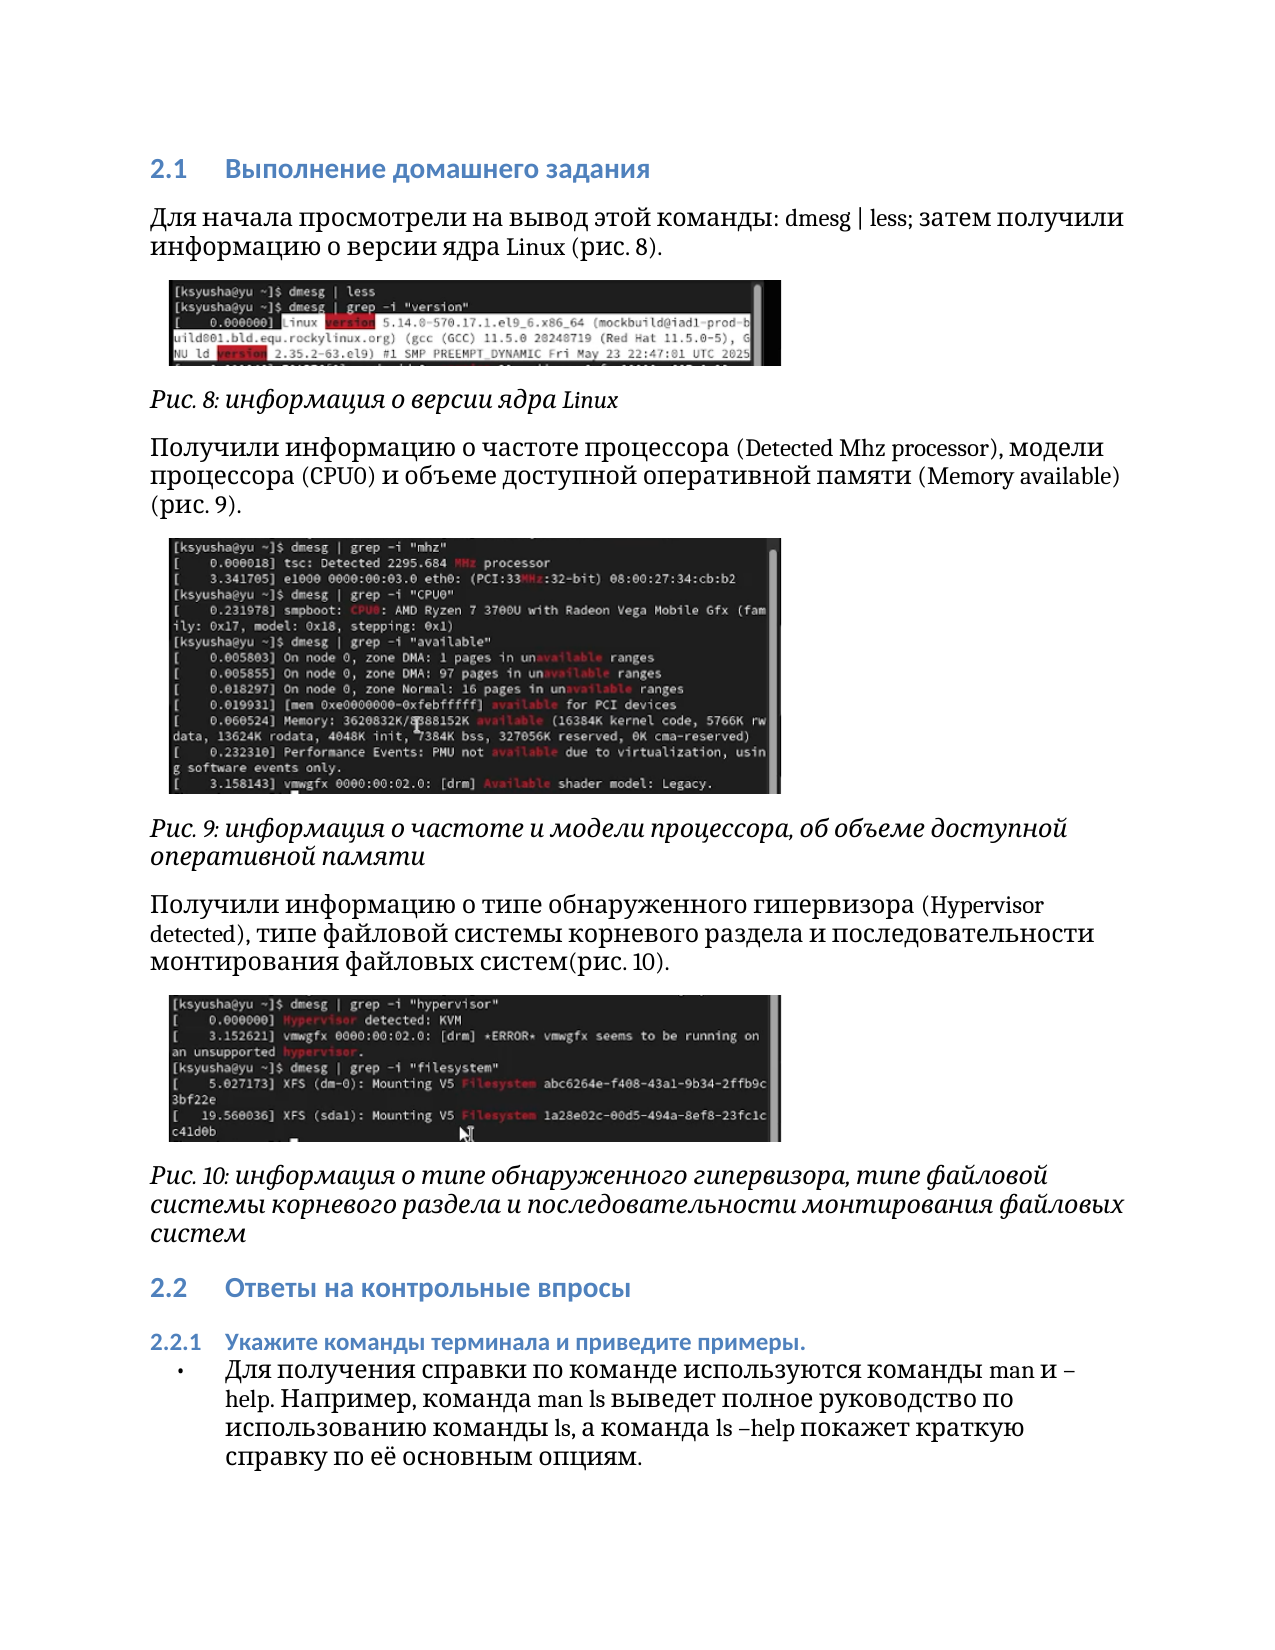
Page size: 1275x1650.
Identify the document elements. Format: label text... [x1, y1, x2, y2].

picture [168, 538, 782, 794]
text Получили информацию о типе обнаруженного гипервизора (Hypervisor detected), типе файловой системы корневого раздела и последовательности монтирования файловых систем(рис. 10). [150, 891, 1125, 977]
text Рис. 8: информация о версии ядра Linux [150, 386, 1125, 415]
subtitle 2.1 Выполнение домашнего задания [150, 150, 1125, 186]
text Для начала просмотрели на вывод этой команды: dmesg | less; затем получили информацию о версии ядра Linux (рис. 8). [150, 204, 1125, 262]
subtitle 2.2.1 Укажите команды терминала и приведите примеры. [150, 1326, 1125, 1356]
subtitle 2.2 Ответы на контрольные впросы [150, 1269, 1125, 1305]
list Для получения справки по команде используются команды man и –help. Например, команда man ls выведет полное руководство по использованию команды ls, а команда ls –help покажет краткую справку по её основным опциям. [175, 1356, 1125, 1471]
picture [168, 280, 782, 366]
text Рис. 9: информация о частоте и модели процессора, об объеме доступной оперативной памяти [150, 814, 1125, 872]
text Получили информацию о частоте процессора (Detected Mhz processor), модели процессора (CPU0) и объеме доступной оперативной памяти (Memory available)(рис. 9). [150, 433, 1125, 520]
picture [168, 995, 782, 1142]
text Рис. 10: информация о типе обнаруженного гипервизора, типе файловой системы корневого раздела и последовательности монтирования файловых систем [150, 1162, 1125, 1248]
